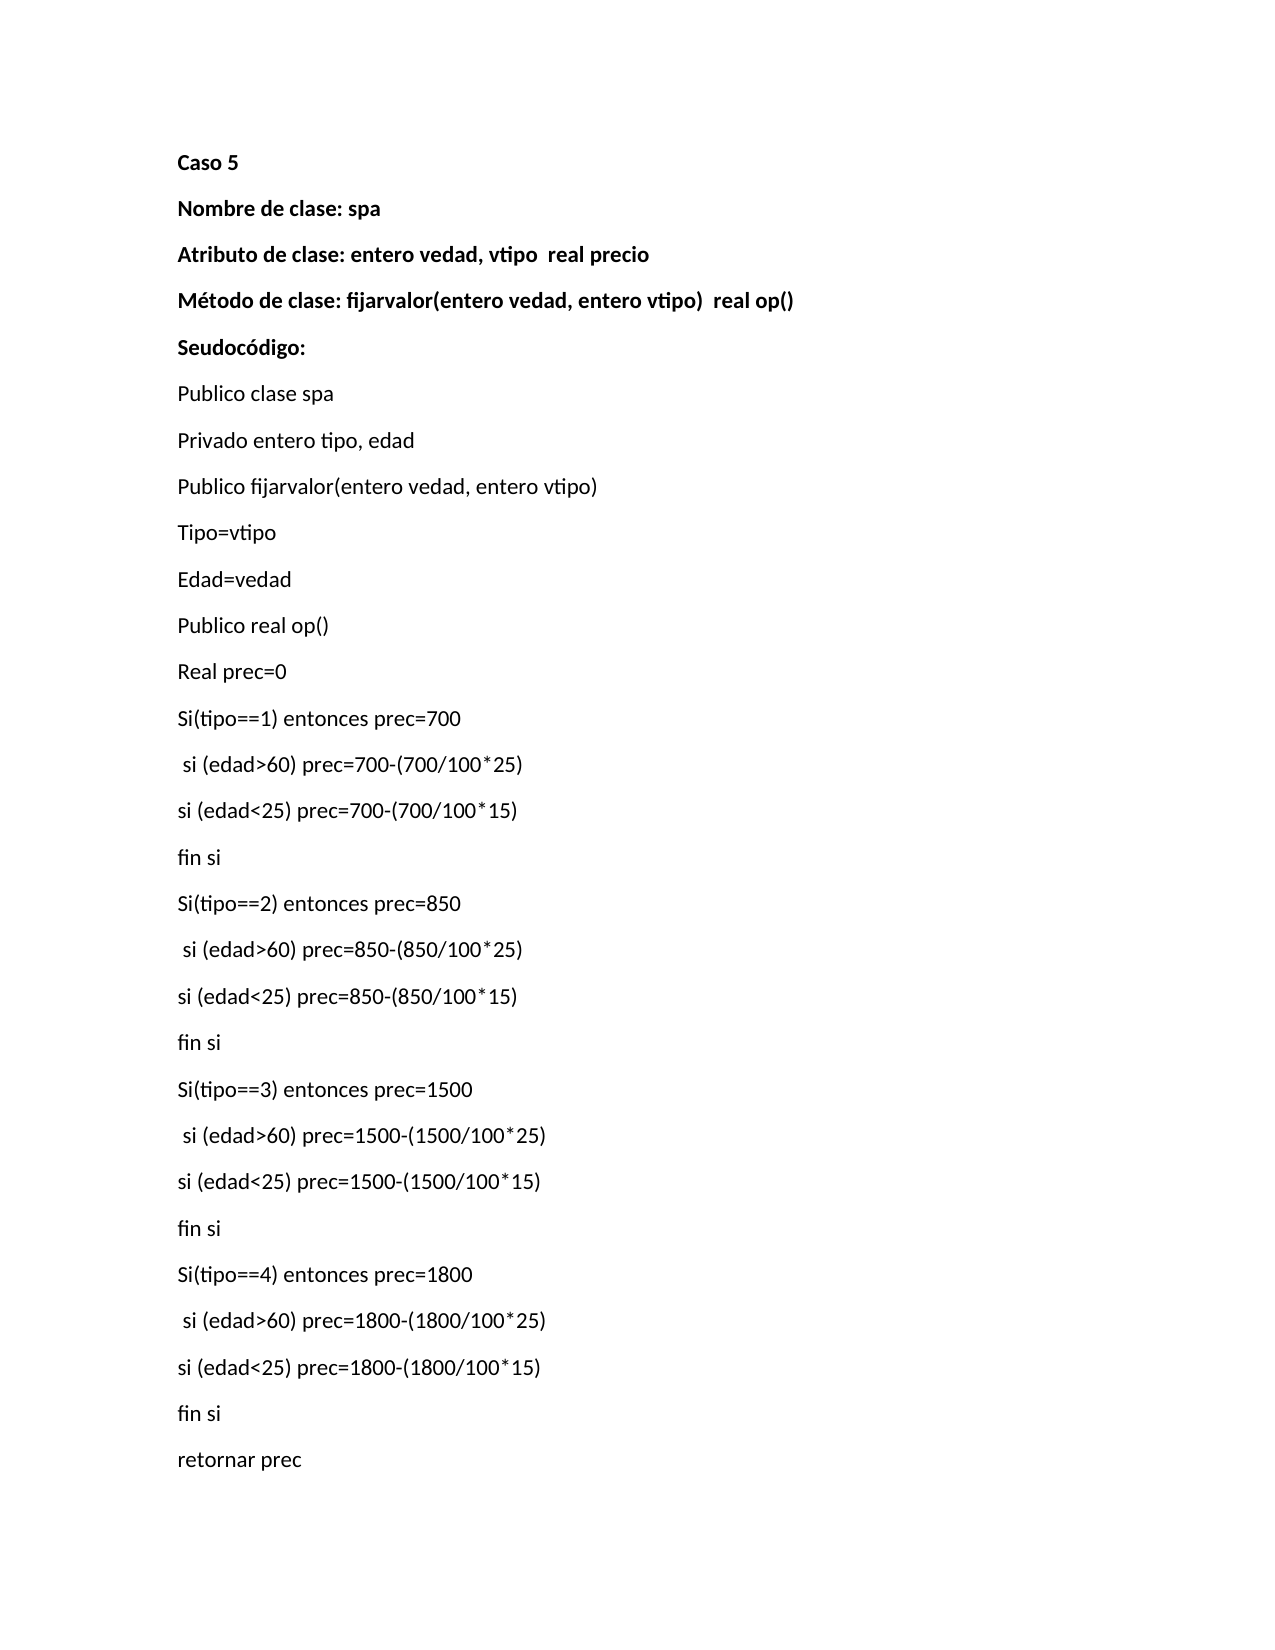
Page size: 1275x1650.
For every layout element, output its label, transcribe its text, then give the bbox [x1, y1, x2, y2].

text Caso 5 [177, 148, 1098, 176]
text si (edad>60) prec=1500-(1500/100*25) [177, 1121, 1098, 1149]
text Método de clase: fijarvalor(entero vedad, entero vtipo) real op() [177, 287, 1098, 315]
text Publico real op() [177, 611, 1098, 639]
text si (edad>60) prec=850-(850/100*25) [177, 936, 1098, 964]
text Atributo de clase: entero vedad, vtipo real precio [177, 240, 1098, 268]
text Tipo=vtipo [177, 518, 1098, 546]
text si (edad<25) prec=700-(700/100*15) [177, 797, 1098, 824]
text Publico clase spa [177, 379, 1098, 407]
text fin si [177, 1214, 1098, 1242]
text fin si [177, 843, 1098, 871]
text Si(tipo==2) entonces prec=850 [177, 889, 1098, 917]
text Privado entero tipo, edad [177, 426, 1098, 454]
text retornar prec [177, 1446, 1098, 1473]
text fin si [177, 1399, 1098, 1427]
text Si(tipo==3) entonces prec=1500 [177, 1075, 1098, 1103]
text Si(tipo==4) entonces prec=1800 [177, 1260, 1098, 1288]
text Publico fijarvalor(entero vedad, entero vtipo) [177, 472, 1098, 500]
text si (edad<25) prec=1800-(1800/100*15) [177, 1353, 1098, 1381]
text si (edad>60) prec=1800-(1800/100*25) [177, 1306, 1098, 1334]
text si (edad<25) prec=850-(850/100*15) [177, 982, 1098, 1010]
text Edad=vedad [177, 565, 1098, 593]
text si (edad<25) prec=1500-(1500/100*15) [177, 1167, 1098, 1195]
text Si(tipo==1) entonces prec=700 [177, 704, 1098, 732]
text Seudocódigo: [177, 333, 1098, 361]
text fin si [177, 1028, 1098, 1056]
text si (edad>60) prec=700-(700/100*25) [177, 750, 1098, 778]
text Nombre de clase: spa [177, 194, 1098, 222]
text Real prec=0 [177, 657, 1098, 686]
